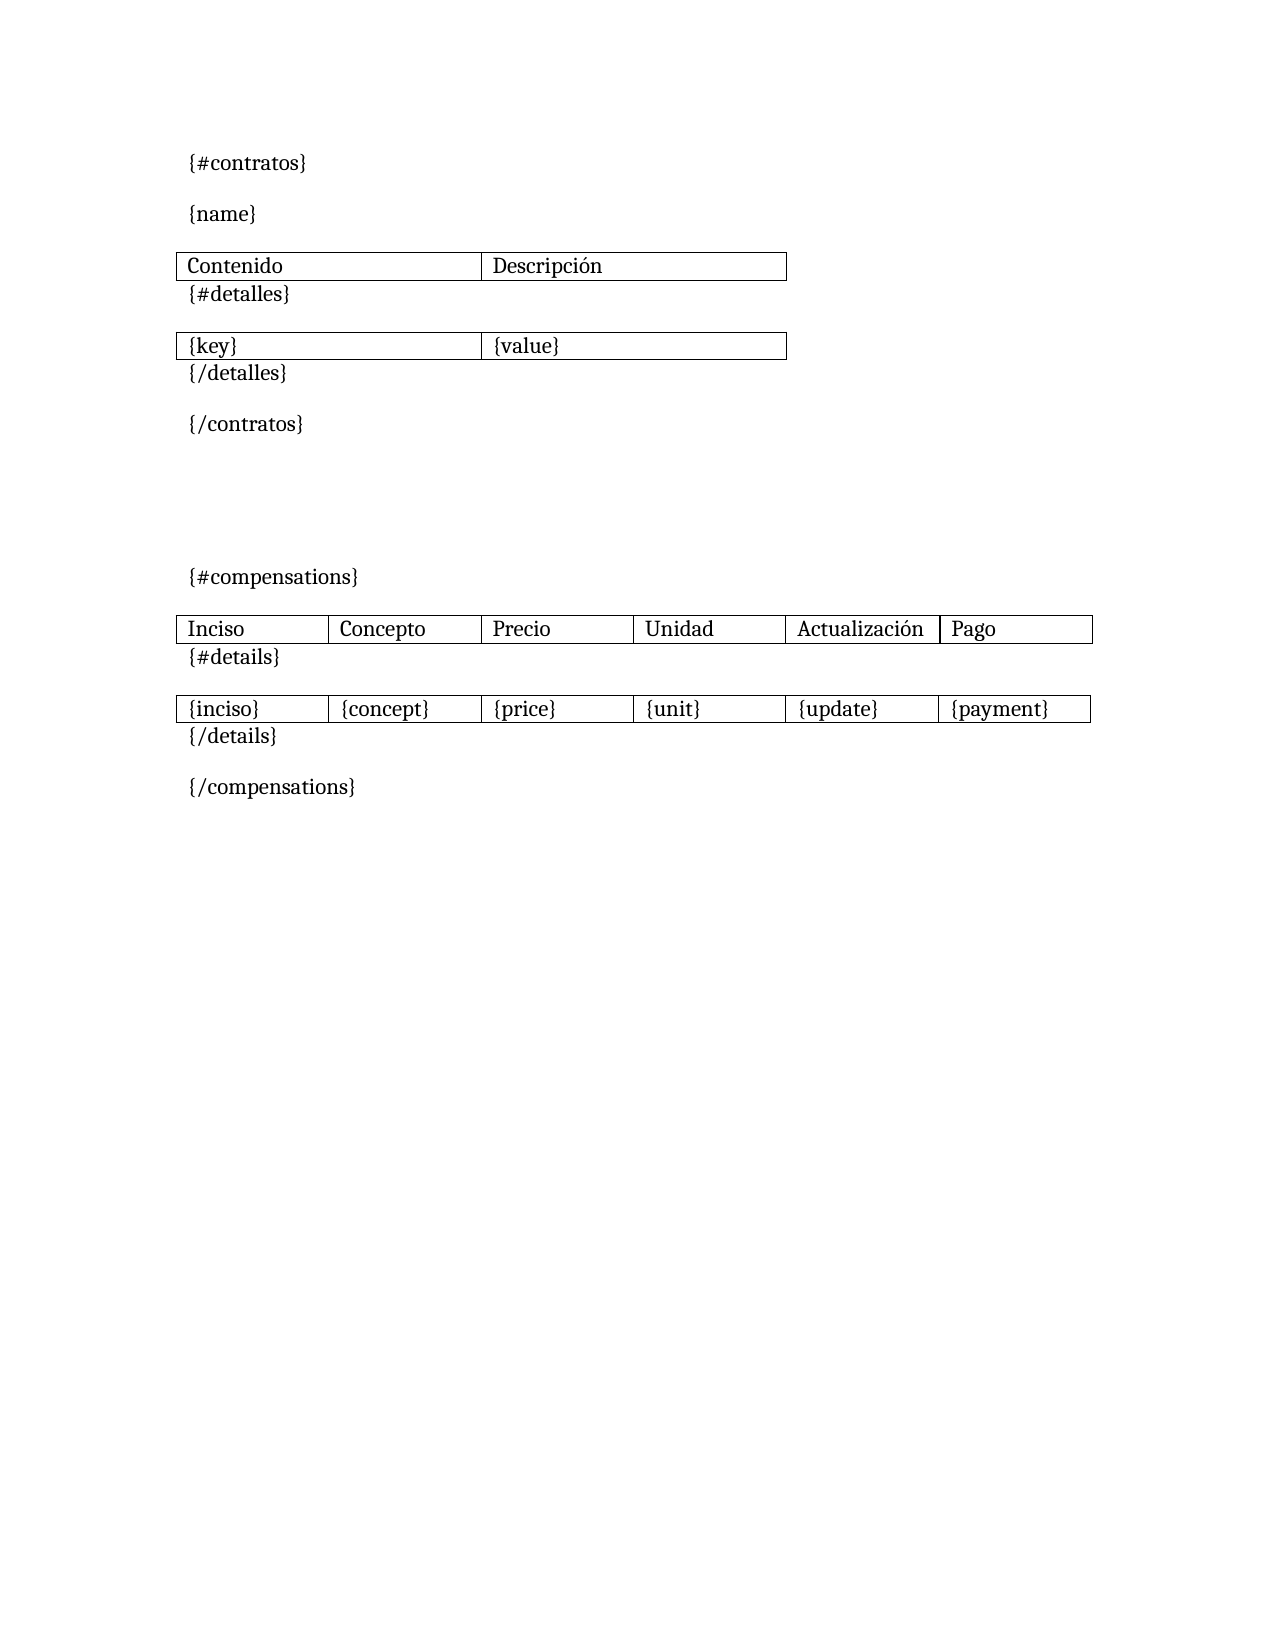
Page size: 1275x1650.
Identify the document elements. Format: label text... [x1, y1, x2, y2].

table_header {key} [177, 333, 481, 359]
table_header Actualización [786, 616, 939, 643]
text {/contratos} [187, 411, 1087, 437]
table_header {price} [482, 696, 633, 722]
text {#detalles} [187, 281, 1087, 307]
table_header {inciso} [177, 696, 328, 722]
table_header Descripción [482, 253, 786, 279]
text {/compensations} [187, 774, 1087, 801]
text {#compensations} [187, 564, 1087, 591]
table_header {value} [482, 333, 786, 359]
text {#details} [187, 644, 1087, 670]
table_header Contenido [177, 253, 481, 279]
text {/detalles} [187, 360, 1087, 386]
table_header {unit} [634, 696, 785, 722]
table_header Pago [941, 616, 1092, 643]
text {name} [187, 201, 1087, 227]
text {#contratos} [187, 150, 1087, 176]
table_header Inciso [177, 616, 328, 643]
text {/details} [187, 723, 1087, 749]
table_header Precio [482, 616, 633, 643]
table_header Unidad [634, 616, 785, 643]
table_header {update} [786, 696, 938, 722]
table_header {payment} [939, 696, 1090, 722]
table_header {concept} [329, 696, 481, 722]
table_header Concepto [329, 616, 481, 643]
